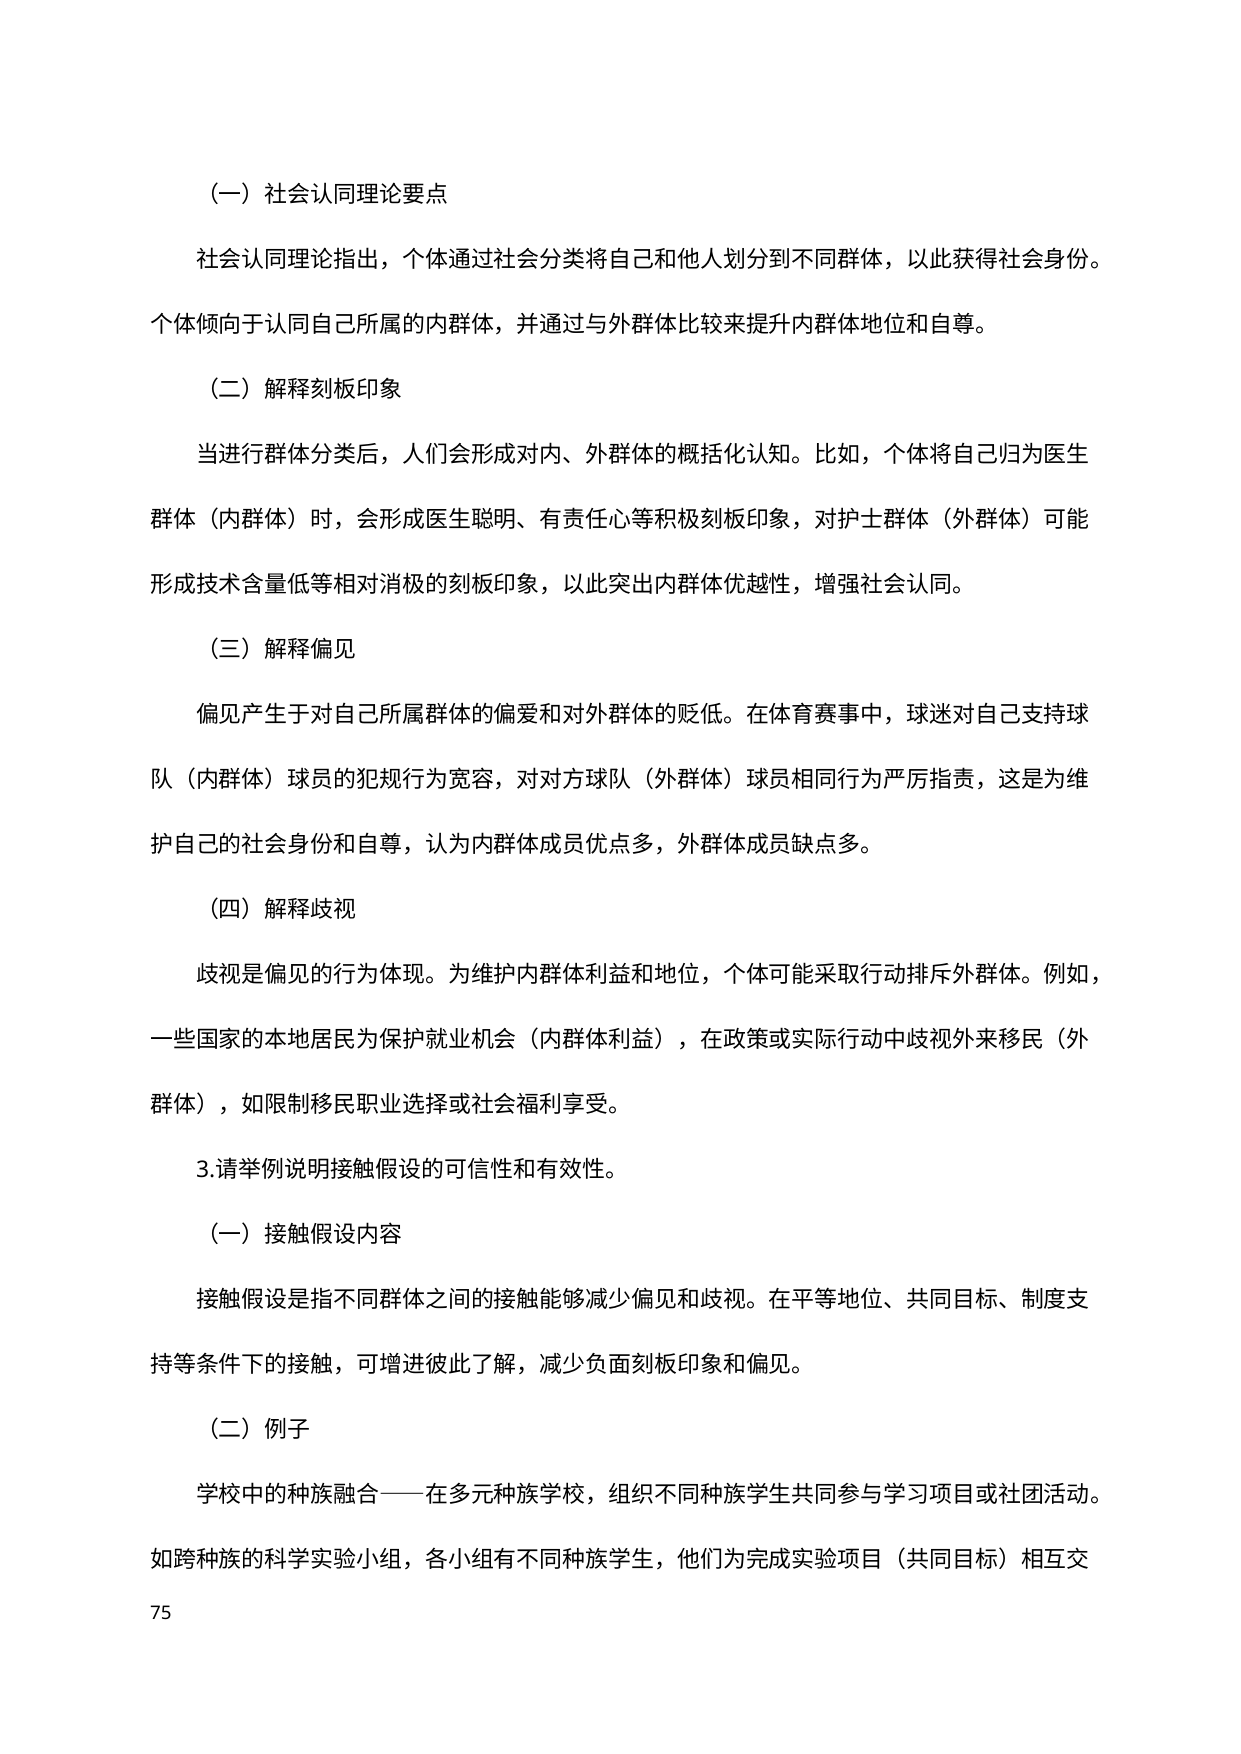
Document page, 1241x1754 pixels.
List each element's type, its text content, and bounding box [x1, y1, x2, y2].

text （四）解释歧视 [150, 875, 1090, 940]
text 接触假设是指不同群体之间的接触能够减少偏见和歧视。在平等地位、共同目标、制度支持等条件下的接触，可增进彼此了解，减少负面刻板印象和偏见。 [150, 1265, 1090, 1395]
text （三）解释偏见 [150, 615, 1090, 680]
text 社会认同理论指出，个体通过社会分类将自己和他人划分到不同群体，以此获得社会身份。个体倾向于认同自己所属的内群体，并通过与外群体比较来提升内群体地位和自尊。 [150, 225, 1090, 355]
text 3.请举例说明接触假设的可信性和有效性。 [150, 1135, 1090, 1200]
text 当进行群体分类后，人们会形成对内、外群体的概括化认知。比如，个体将自己归为医生群体（内群体）时，会形成医生聪明、有责任心等积极刻板印象，对护士群体（外群体）可能形成技术含量低等相对消极的刻板印象，以此突出内群体优越性，增强社会认同。 [150, 420, 1090, 615]
text （二）例子 [150, 1395, 1090, 1460]
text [150, 1460, 1090, 1590]
text 偏见产生于对自己所属群体的偏爱和对外群体的贬低。在体育赛事中，球迷对自己支持球队（内群体）球员的犯规行为宽容，对对方球队（外群体）球员相同行为严厉指责，这是为维护自己的社会身份和自尊，认为内群体成员优点多，外群体成员缺点多。 [150, 680, 1090, 875]
text （二）解释刻板印象 [150, 355, 1090, 420]
text 歧视是偏见的行为体现。为维护内群体利益和地位，个体可能采取行动排斥外群体。例如，一些国家的本地居民为保护就业机会（内群体利益），在政策或实际行动中歧视外来移民（外群体），如限制移民职业选择或社会福利享受。 [150, 940, 1090, 1135]
text （一）社会认同理论要点 [150, 160, 1090, 225]
text （一）接触假设内容 [150, 1200, 1090, 1265]
